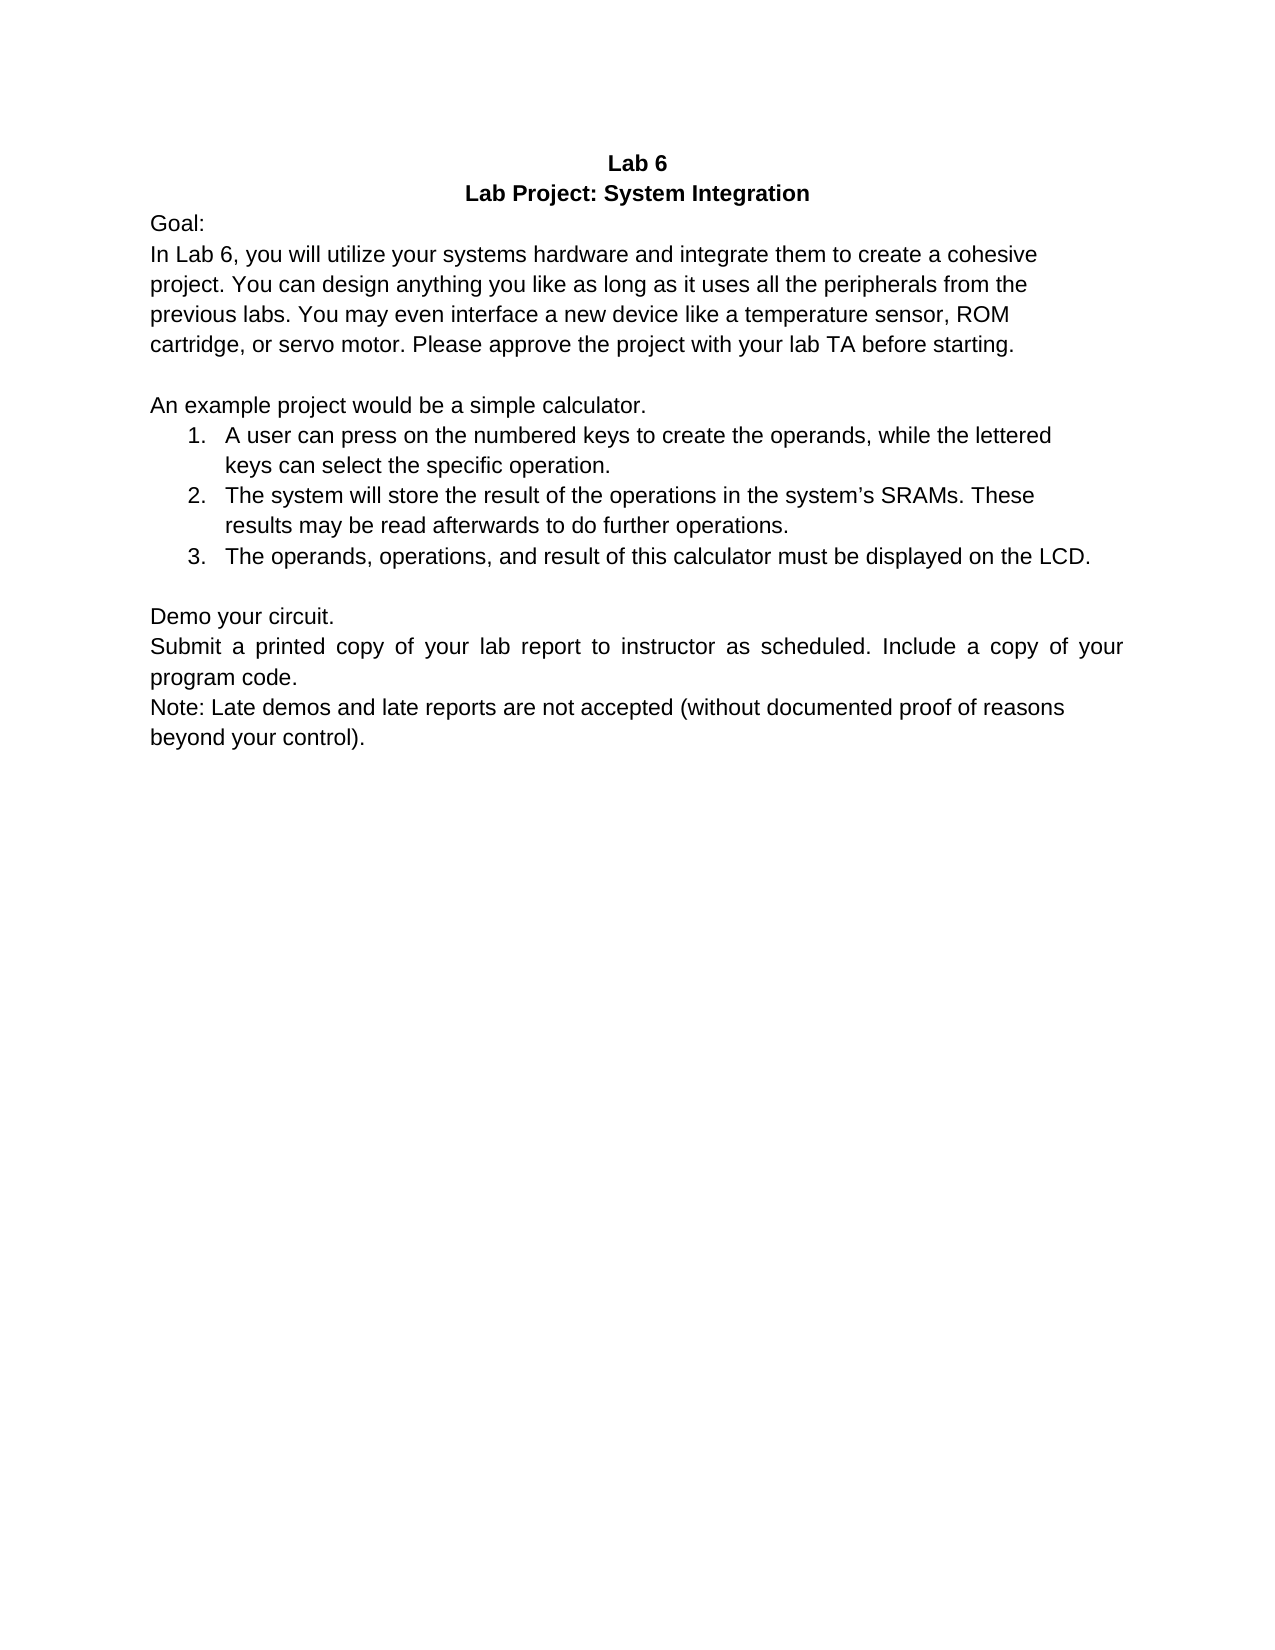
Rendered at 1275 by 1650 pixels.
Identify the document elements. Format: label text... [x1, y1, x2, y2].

text Goal: [150, 210, 1092, 237]
text Lab Project: System Integration [150, 180, 1125, 207]
text An example project would be a simple calculator. [150, 392, 1092, 418]
text In Lab 6, you will utilize your systems hardware and integrate them to create a cohesive project. You can design anything you like as long as it uses all the peripherals from the previous labs. You may even interface a new device like a temperature sensor, ROM cartridge, or servo motor. Please approve the project with your lab TA before starting. [150, 241, 1092, 358]
text Note: Late demos and late reports are not accepted (without documented proof of reasons beyond your control). [150, 694, 1125, 750]
text Lab 6 [150, 150, 1125, 176]
text Demo your circuit. [150, 603, 1125, 629]
list The system will store the result of the operations in the system’s SRAMs. These results may be read afterwards to do further operations. [187, 482, 1092, 539]
text Submit a printed copy of your lab report to instructor as scheduled. Include a copy of your program code. [150, 633, 1125, 690]
list The operands, operations, and result of this calculator must be displayed on the LCD. [187, 543, 1092, 569]
list A user can press on the numbered keys to create the operands, while the lettered keys can select the specific operation. [187, 422, 1092, 478]
